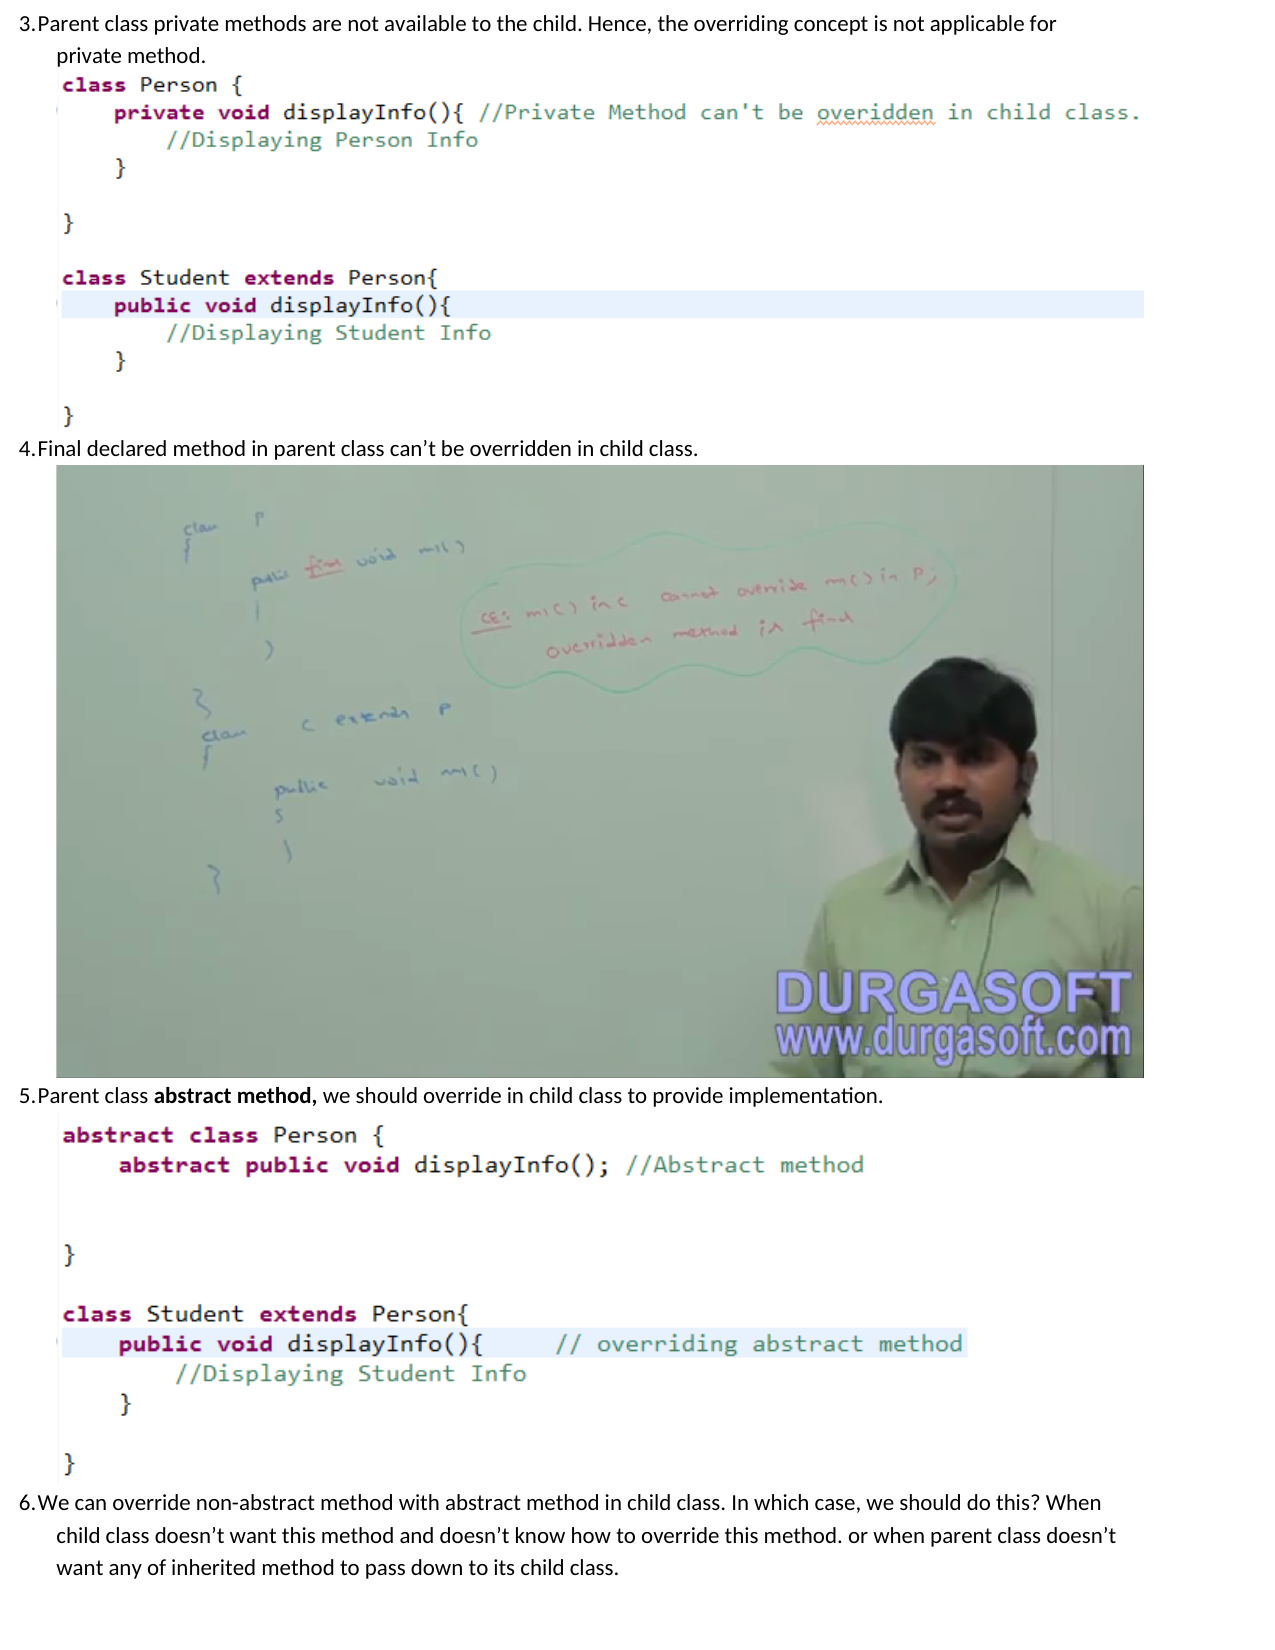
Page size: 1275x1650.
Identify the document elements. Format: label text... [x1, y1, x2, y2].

picture [56, 1113, 968, 1485]
picture [56, 73, 1144, 430]
list We can override non-abstract method with abstract method in child class. In which case, we should do this? When child class doesn’t want this method and doesn’t know how to override this method. or when parent class doesn’t want any of inherited method to pass down to its child class. [19, 1488, 1125, 1581]
picture [56, 465, 1144, 1078]
